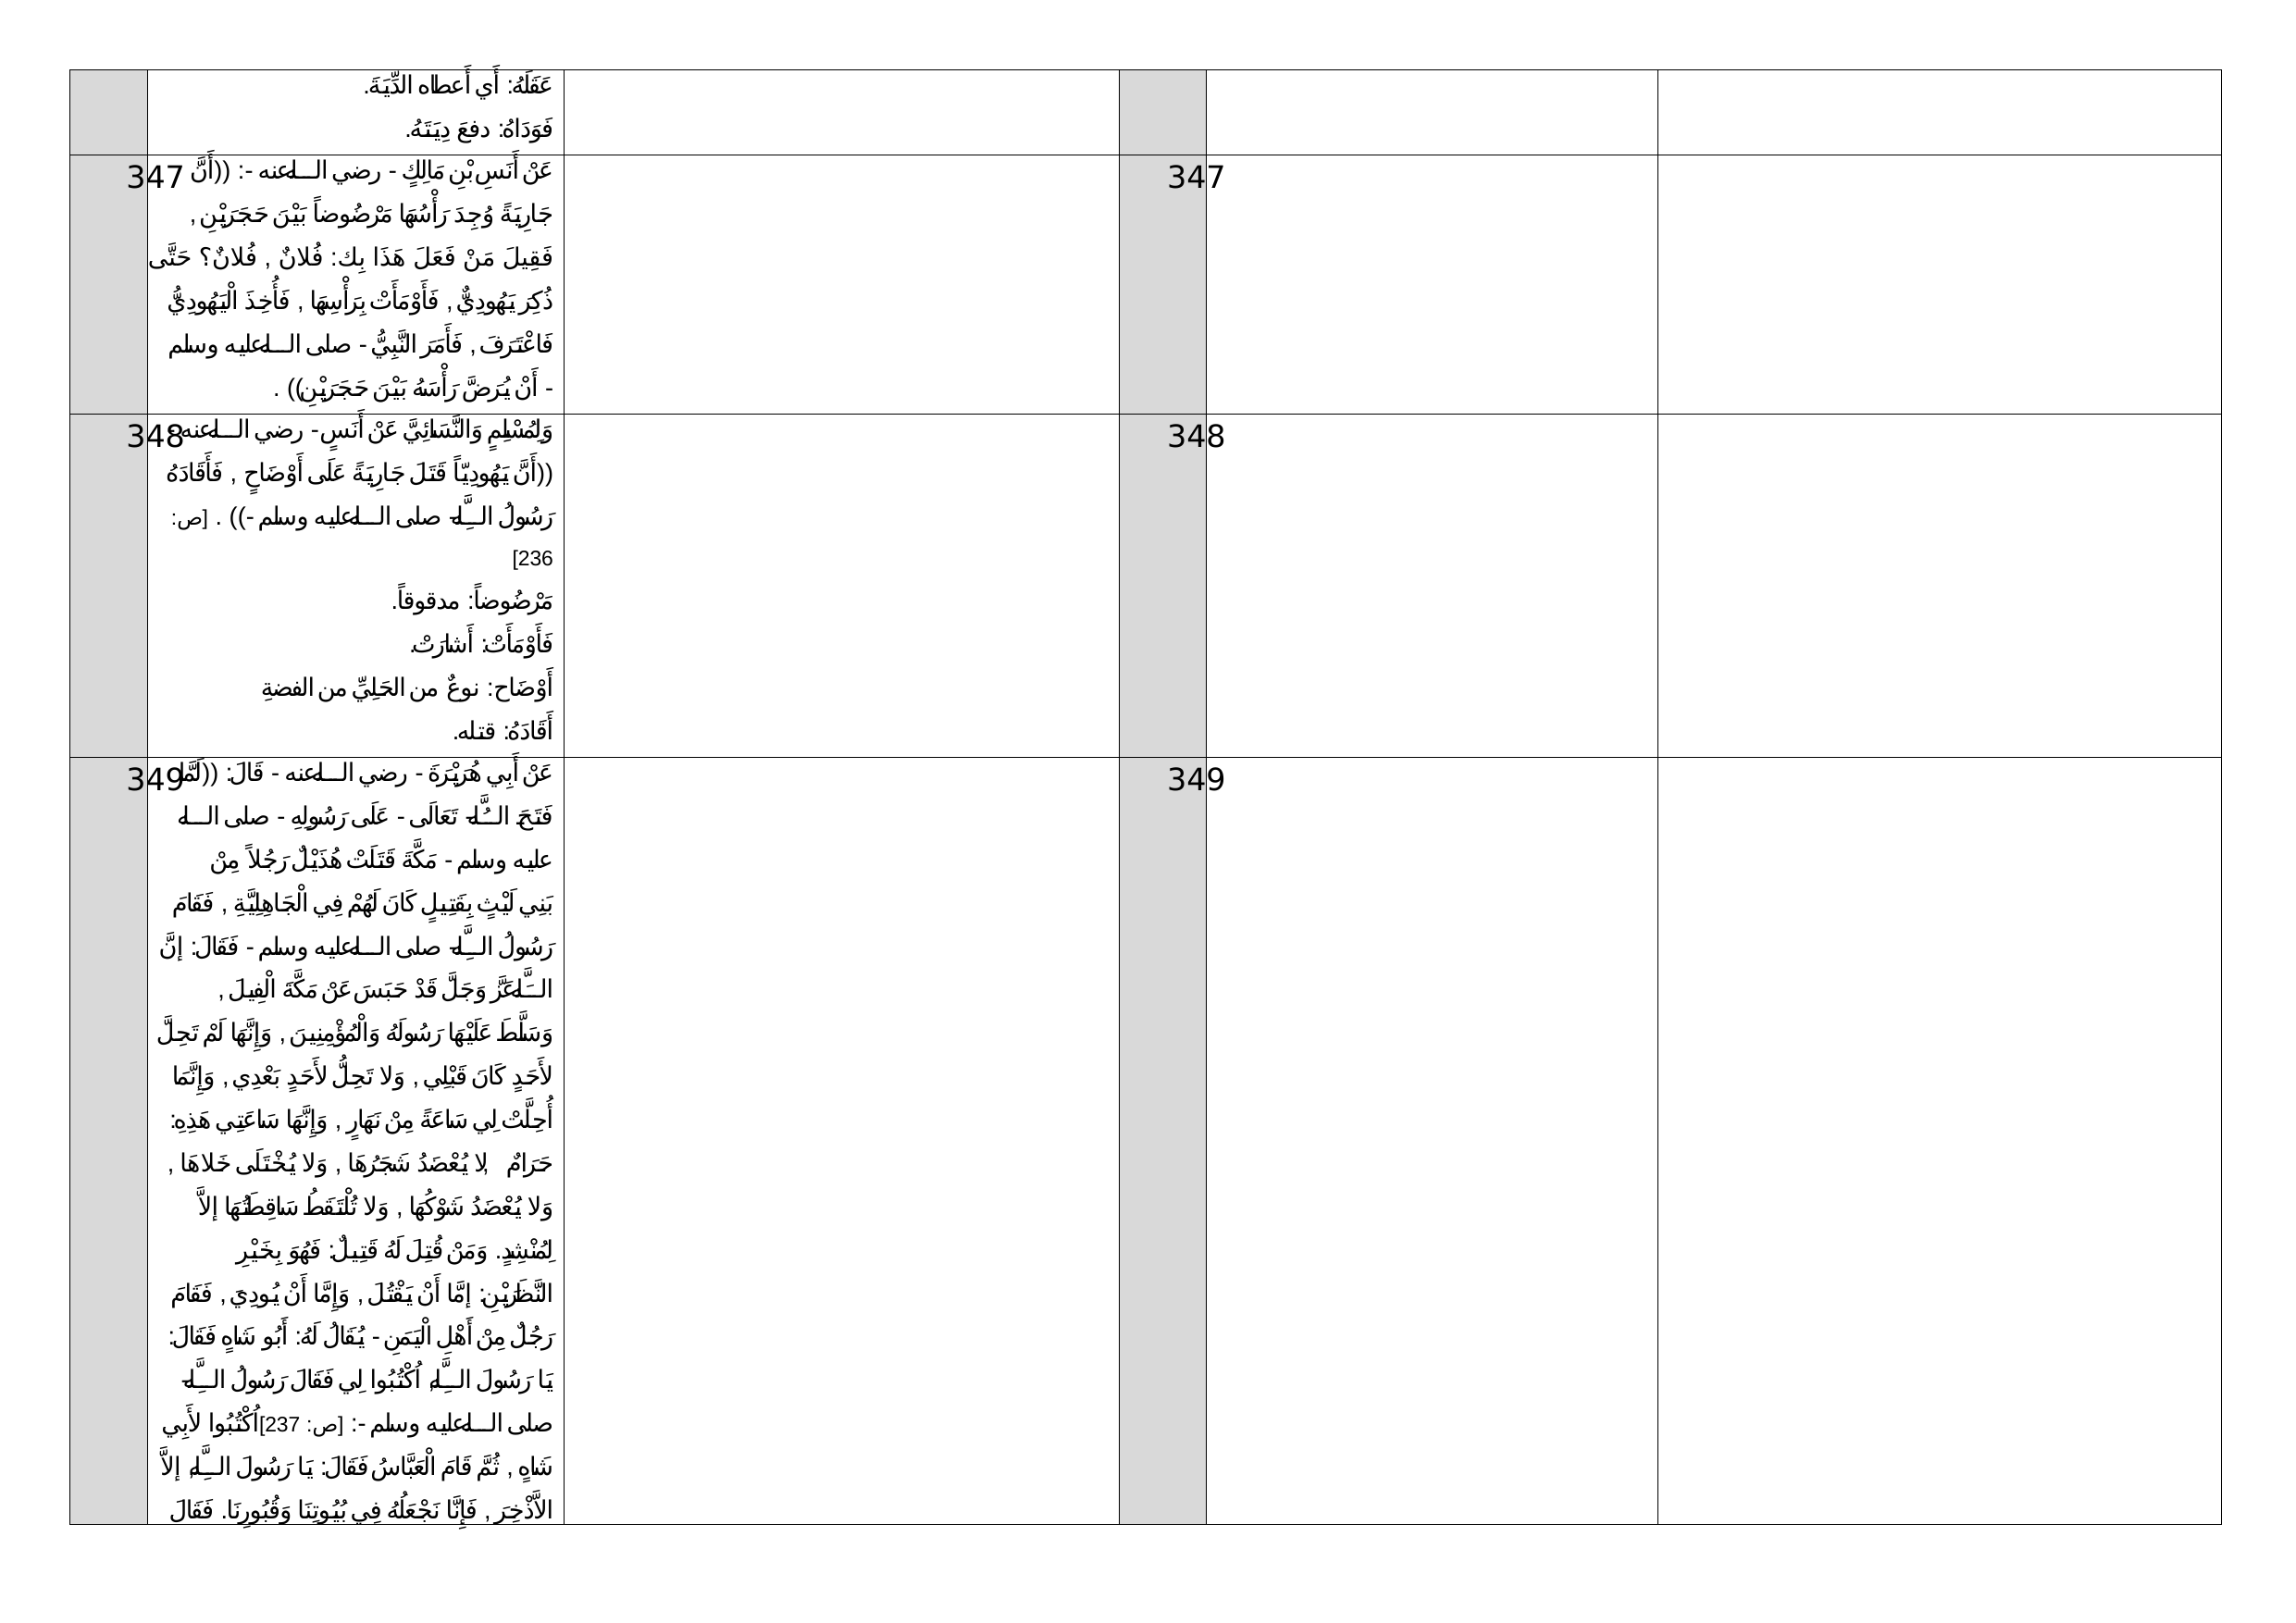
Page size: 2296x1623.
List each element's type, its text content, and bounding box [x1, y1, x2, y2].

table_cell وَلِمُسْلِمٍ وَالنَّسَائِيَّ عَنْ أَنَسٍ - رضي الله عنه - ((أَنَّ يَهُودِيّاً قَتَلَ جَارِيَةً عَلَى أَوْضَاحٍ , فَأَقَادَهُ رَسُولُ اللَّهِ - صلى الله عليه وسلم -)) . [ص: 236] مَرْضُوضاً: مدقوقاً. فَأَوْمَأَتْ: أَشارَتْ. أَوْضَاح: نوعٌ من الحَلِيِّ من الفضةِ أَقَادَهُ: قتله. [148, 415, 564, 757]
table_cell [565, 758, 1119, 1524]
table_cell [1120, 758, 1206, 1524]
table_cell [70, 155, 147, 414]
table_cell [70, 70, 147, 155]
table_cell [565, 415, 1119, 757]
table_cell [70, 758, 147, 1524]
table_cell [1207, 415, 1657, 757]
table_cell [1207, 155, 1657, 414]
table_cell [1658, 70, 2221, 155]
table_cell [1658, 155, 2221, 414]
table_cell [148, 70, 564, 155]
table_cell [70, 415, 147, 757]
table_cell [1658, 758, 2221, 1524]
table_cell [1207, 758, 1657, 1524]
table_cell [1120, 70, 1206, 155]
table_cell [1120, 155, 1206, 414]
table_cell عَنْ أَنَسِ بْنِ مَالِكٍ - رضي الله عنه -: ((أَنَّ جَارِيَةً وُجِدَ رَأْسُهَا مَرْضُوضاً بَيْنَ حَجَرَيْنِ , فَقِيلَ مَنْ فَعَلَ هَذَا بِك: فُلانٌ , فُلانٌ؟ حَتَّى ذُكِرَ يَهُودِيٌّ , فَأَوْمَأَتْ بِرَأْسِهَا , فَأُخِذَ الْيَهُودِيُّ فَاعْتَرَفَ , فَأَمَرَ النَّبِيُّ - صلى الله عليه وسلم - أَنْ يُرَضَّ رَأْسَهُ بَيْنَ حَجَرَيْنِ)) . [148, 155, 564, 414]
table_cell [1120, 415, 1206, 757]
table_cell [1658, 415, 2221, 757]
table_cell [1207, 70, 1657, 155]
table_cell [148, 758, 564, 1524]
table_cell [565, 155, 1119, 414]
table_cell [565, 70, 1119, 155]
